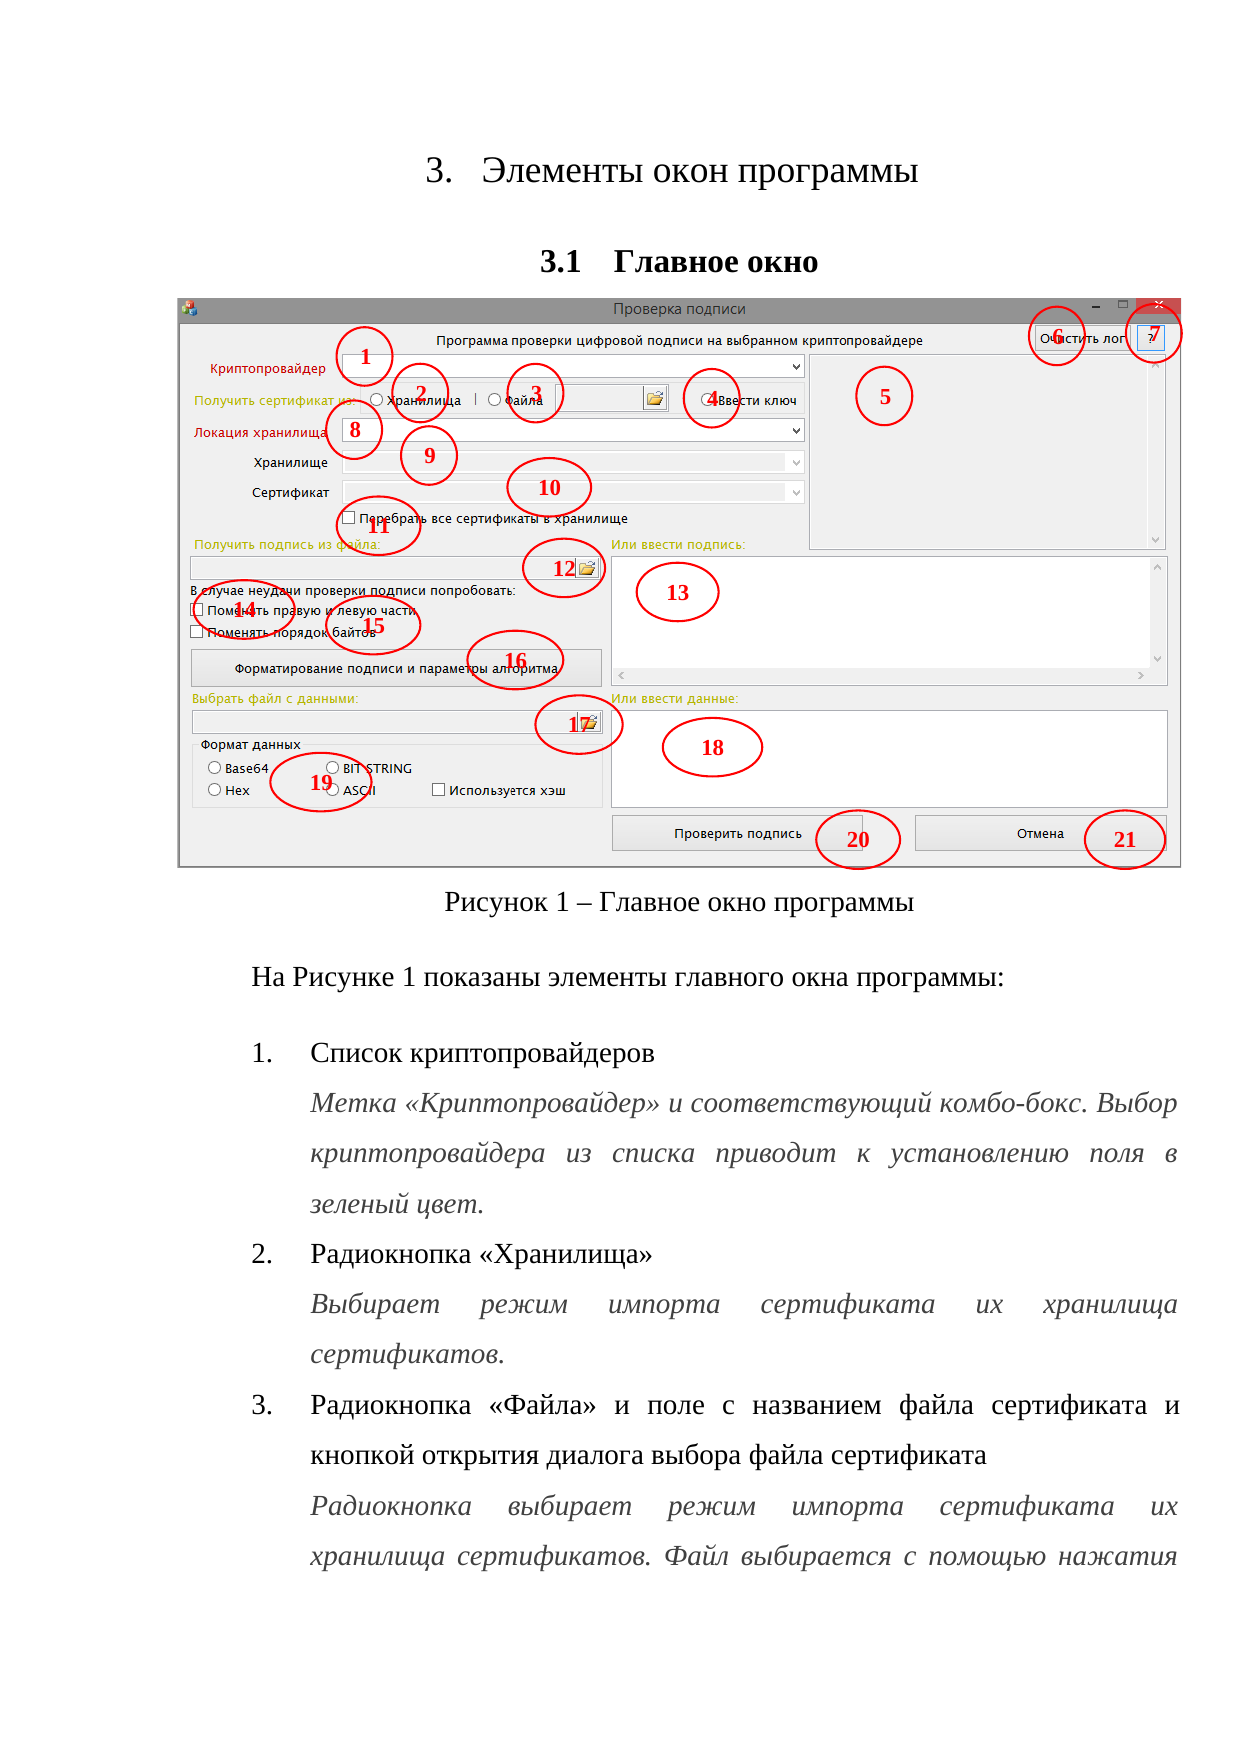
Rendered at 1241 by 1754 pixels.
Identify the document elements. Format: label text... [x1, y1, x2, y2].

subtitle Главное окно [177, 241, 1181, 279]
subtitle Элементы окон программы [177, 147, 1181, 190]
list Метка «Криптопровайдер» и соответствующий комбо-бокс. Выбор криптопровайдера из списка приводит к установлению поля в зеленый цвет. [310, 1085, 1181, 1219]
text На Рисунке 1 показаны элементы главного окна программы: [177, 959, 1181, 993]
picture [818, 812, 898, 867]
list Список криптопровайдеров [251, 1035, 1181, 1068]
list Радиокнопка «Файла» и поле с названием файла сертификата и кнопкой открытия диалога выбора файла сертификата [251, 1387, 1181, 1471]
list Радиокнопка «Хранилища» [251, 1236, 1181, 1269]
picture [1128, 306, 1180, 361]
text Рисунок 1 – Главное окно программы [177, 884, 1181, 918]
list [310, 1488, 1181, 1571]
list Выбирает режим импорта сертификата их хранилища сертификатов. [310, 1286, 1181, 1370]
picture [1087, 812, 1164, 867]
picture [177, 298, 1182, 868]
